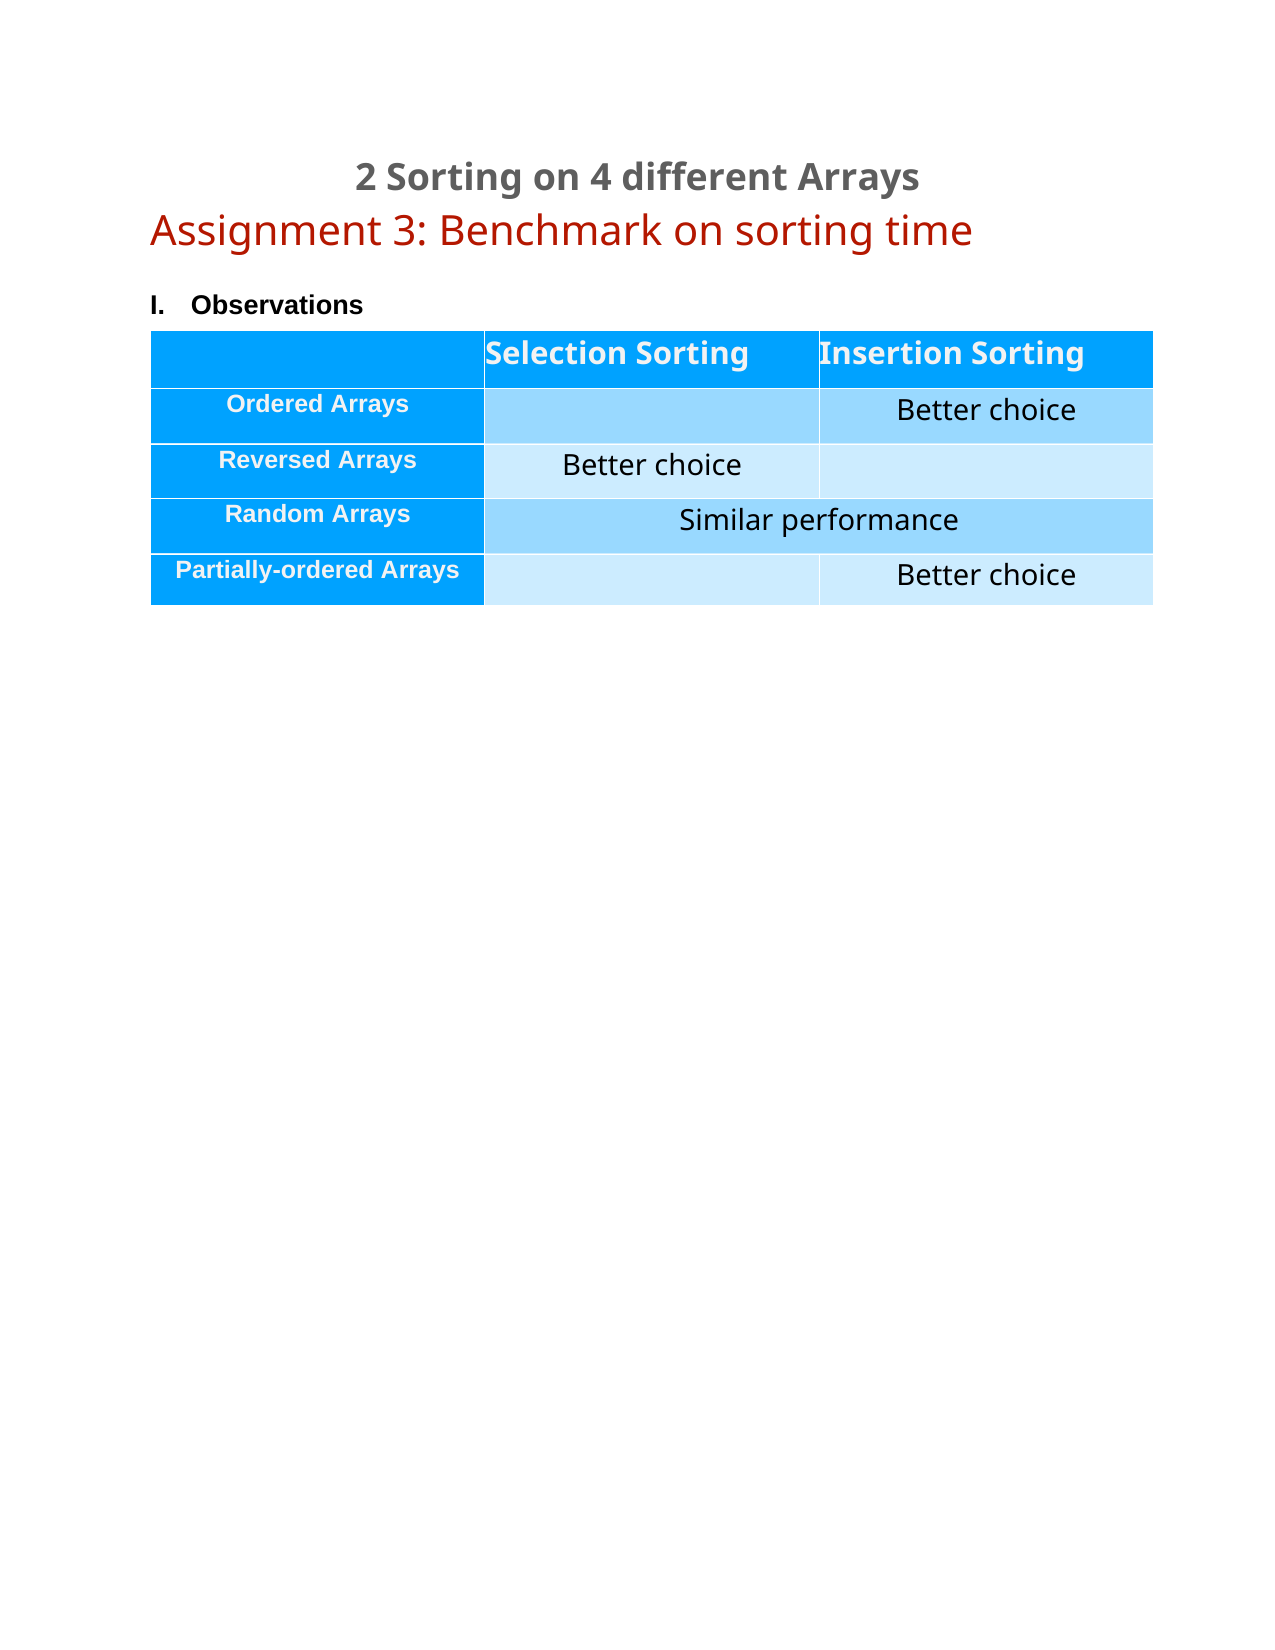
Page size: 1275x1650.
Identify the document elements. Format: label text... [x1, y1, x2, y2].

table_cell Better choice [820, 389, 1153, 443]
table_header Insertion Sorting [820, 331, 1153, 388]
table_cell [820, 445, 1153, 498]
table_cell Better choice [485, 445, 819, 498]
table_cell Similar performance [485, 499, 1153, 553]
table_cell Partially-ordered Arrays [151, 555, 484, 605]
table_header [151, 331, 484, 388]
table_cell [485, 555, 819, 605]
subtitle Assignment 3: Benchmark on sorting time [150, 201, 1125, 258]
table_cell Better choice [820, 555, 1153, 605]
table_header Selection Sorting [485, 331, 819, 388]
table_cell Random Arrays [151, 499, 484, 553]
table_cell Reversed Arrays [151, 445, 484, 498]
table_cell [485, 389, 819, 443]
list Observations [150, 289, 1125, 320]
text 2 Sorting on 4 different Arrays [150, 150, 1125, 201]
table_cell Ordered Arrays [151, 389, 484, 443]
